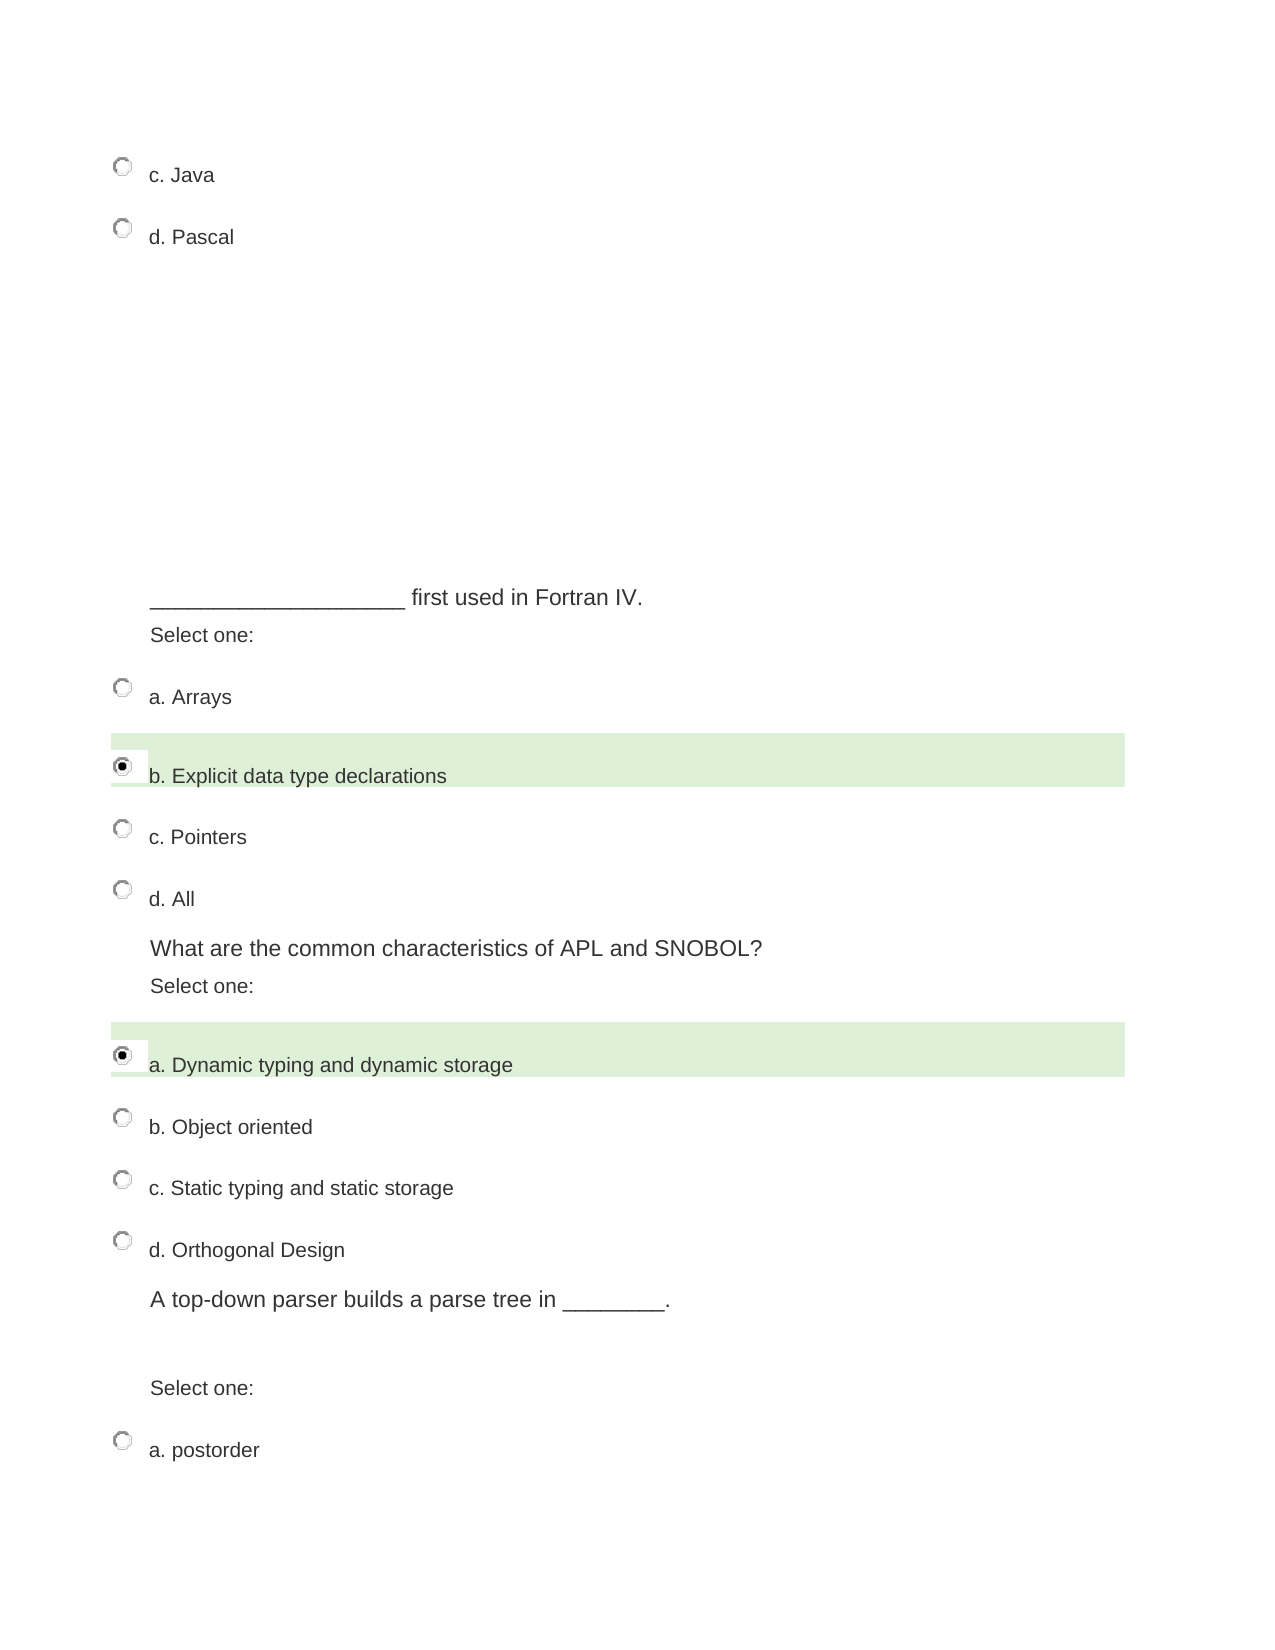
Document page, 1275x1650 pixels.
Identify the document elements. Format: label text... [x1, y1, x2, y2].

text b. Explicit data type declarations [111, 733, 1125, 787]
text d. Pascal [111, 212, 1125, 249]
text a. postorder [111, 1424, 1125, 1462]
text d. All [111, 873, 1125, 911]
text Select one: [150, 1376, 1125, 1400]
text c. Java [111, 150, 1125, 187]
text c. Static typing and static storage [111, 1163, 1125, 1200]
text a. Dynamic typing and dynamic storage [111, 1022, 1125, 1077]
text What are the common characteristics of APL and SNOBOL? [150, 935, 1125, 962]
text d. Orthogonal Design [111, 1224, 1125, 1262]
text ____________________ first used in Fortran IV. [150, 584, 1125, 611]
text a. Arrays [111, 671, 1125, 709]
text Select one: [150, 623, 1125, 647]
text b. Object oriented [111, 1101, 1125, 1138]
text Select one: [150, 974, 1125, 998]
text c. Pointers [111, 812, 1125, 849]
text A top-down parser builds a parse tree in ________. [150, 1286, 1125, 1313]
